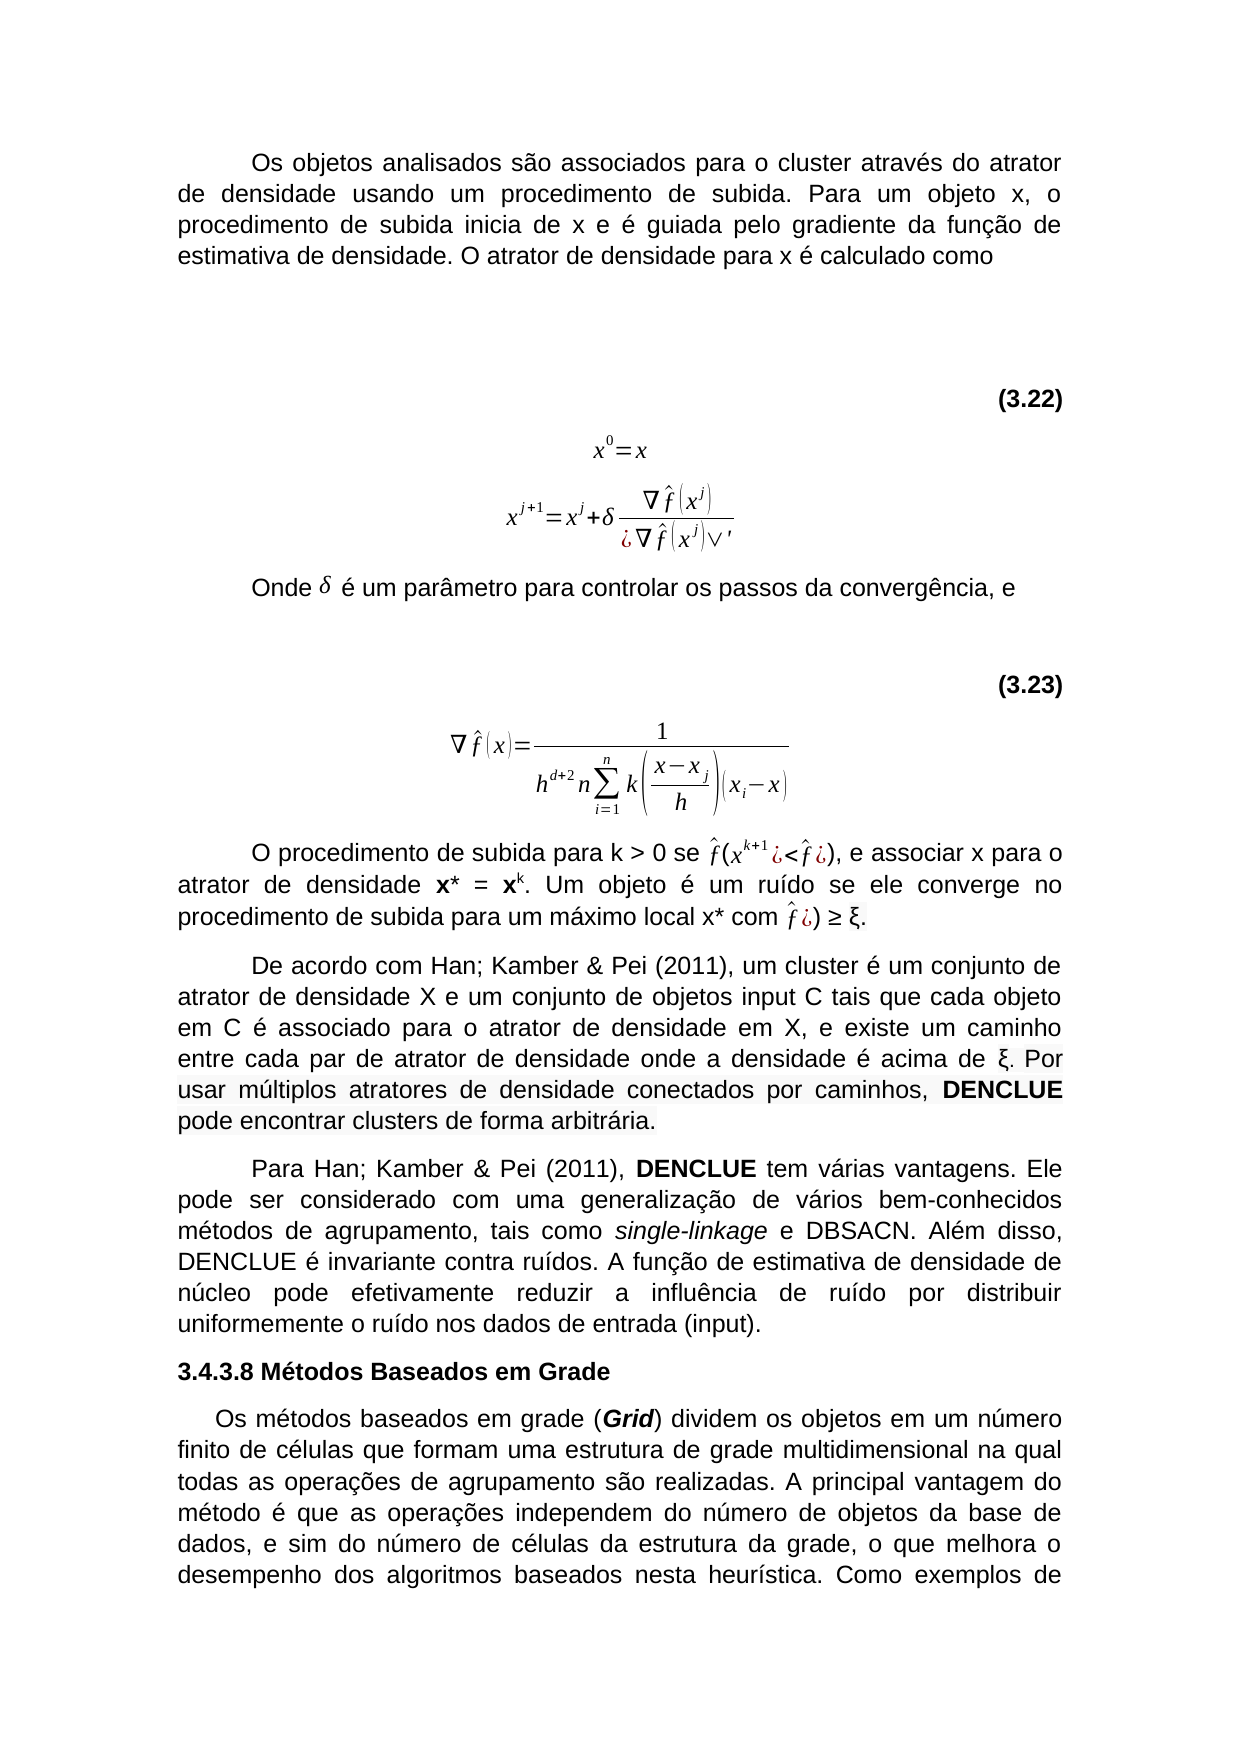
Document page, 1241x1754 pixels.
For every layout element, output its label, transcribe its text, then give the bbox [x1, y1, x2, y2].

text O procedimento de subida para k > 0 se (), e associar x para o atrator de densidade x* = xk. Um objeto é um ruído se ele converge no procedimento de subida para um máximo local x* com ) ≥ ξ. [177, 837, 1063, 932]
text Os objetos analisados são associados para o cluster através do atrator de densidade usando um procedimento de subida. Para um objeto x, o procedimento de subida inicia de x e é guiada pelo gradiente da função de estimativa de densidade. O atrator de densidade para x é calculado como [177, 148, 1063, 269]
text Para Han; Kamber & Pei (2011), DENCLUE tem várias vantagens. Ele pode ser considerado com uma generalização de vários bem-conhecidos métodos de agrupamento, tais como single-linkage e DBSACN. Além disso, DENCLUE é invariante contra ruídos. A função de estimativa de densidade de núcleo pode efetivamente reduzir a influência de ruído por distribuir uniformemente o ruído nos dados de entrada (input). [177, 1154, 1063, 1338]
text 3.4.3.8 Métodos Baseados em Grade [177, 1357, 1063, 1385]
text Onde é um parâmetro para controlar os passos da convergência, e [177, 573, 1063, 603]
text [177, 1404, 1063, 1588]
text De acordo com Han; Kamber & Pei (2011), um cluster é um conjunto de atrator de densidade X e um conjunto de objetos input C tais que cada objeto em C é associado para o atrator de densidade em X, e existe um caminho entre cada par de atrator de densidade onde a densidade é acima de ξ. Por usar múltiplos atratores de densidade conectados por caminhos, DENCLUE pode encontrar clusters de forma arbitrária. [177, 1104, 1063, 1135]
text De acordo com Han; Kamber & Pei (2011), um cluster é um conjunto de atrator de densidade X e um conjunto de objetos input C tais que cada objeto em C é associado para o atrator de densidade em X, e existe um caminho entre cada par de atrator de densidade onde a densidade é acima de ξ. Por usar múltiplos atratores de densidade conectados por caminhos, DENCLUE pode encontrar clusters de forma arbitrária. [177, 951, 1063, 1075]
text (3.22) [177, 384, 1063, 413]
text (3.23) [177, 670, 1063, 698]
